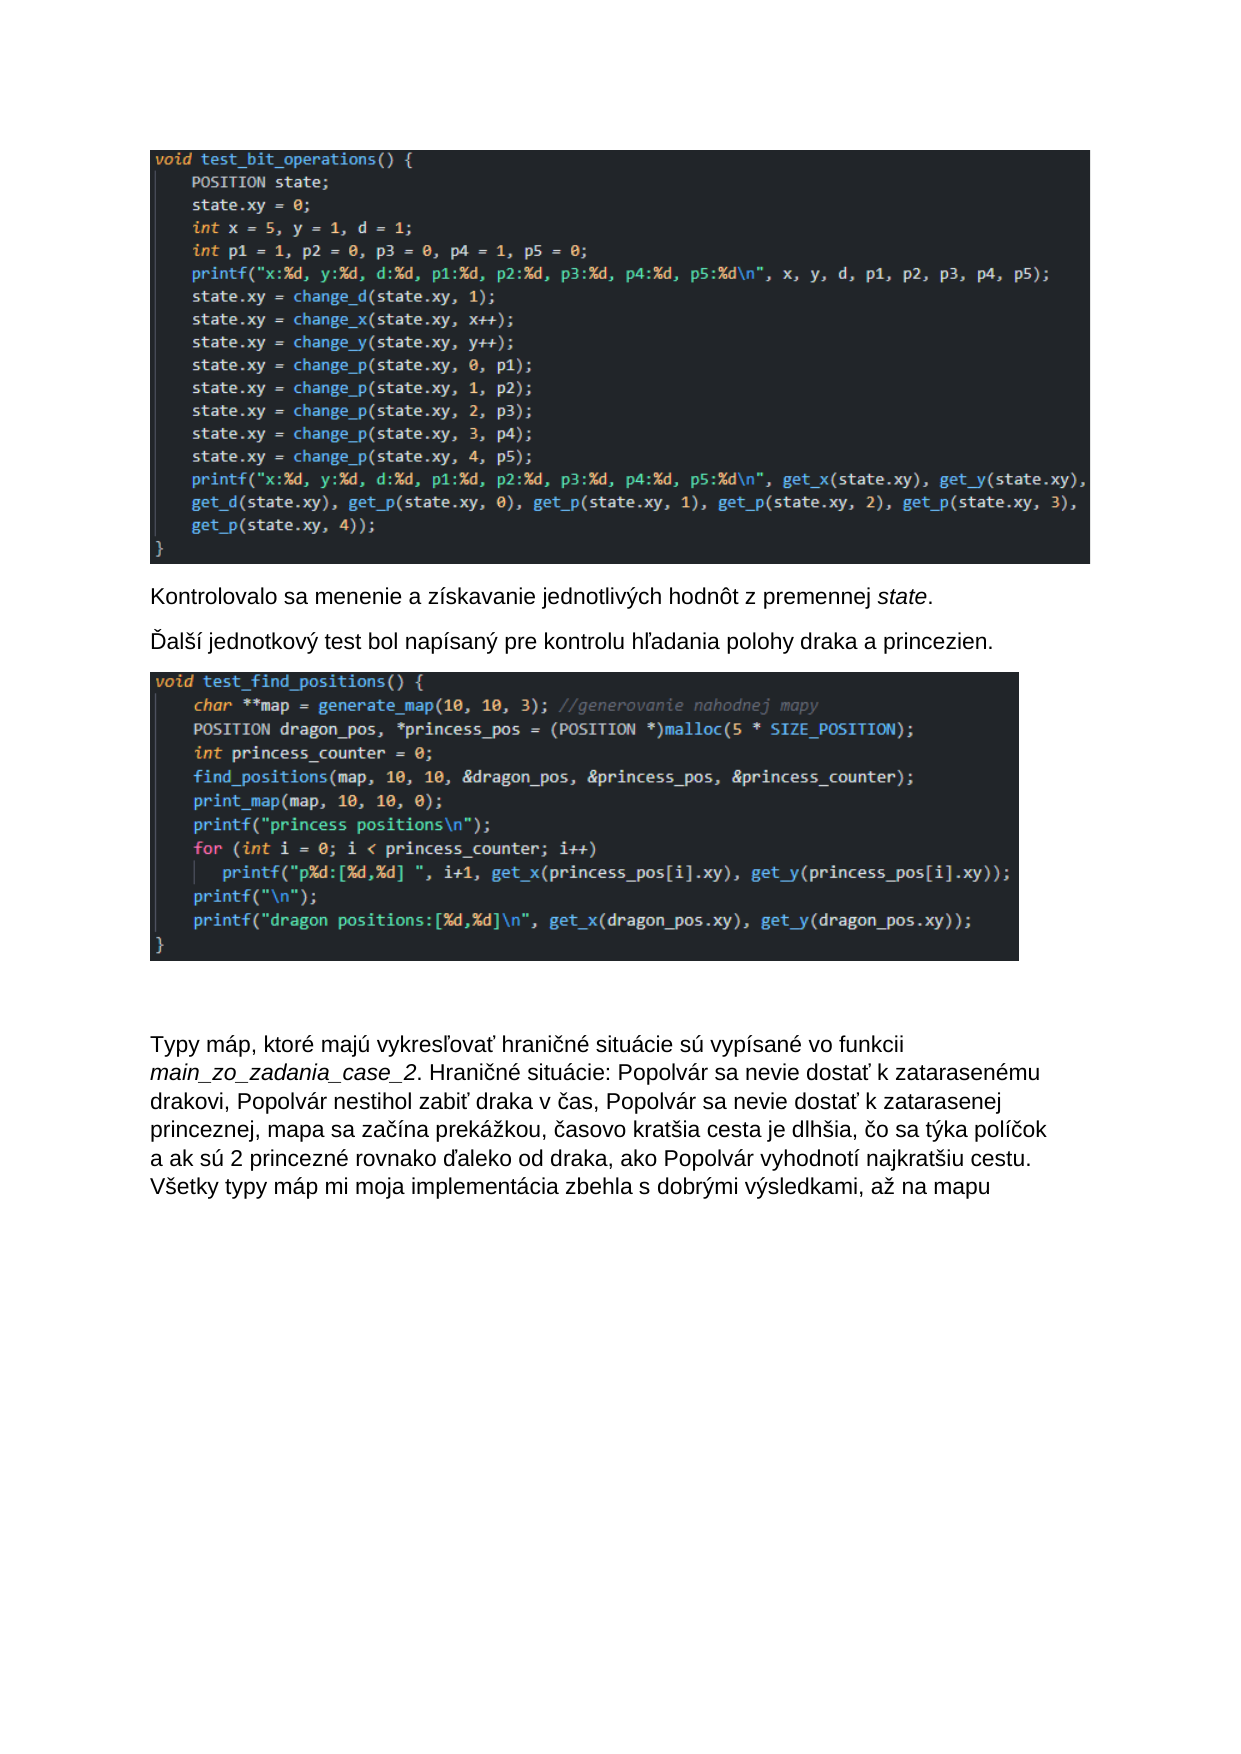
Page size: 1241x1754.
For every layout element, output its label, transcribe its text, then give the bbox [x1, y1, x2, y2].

text Ďalší jednotkový test bol napísaný pre kontrolu hľadania polohy draka a princezien. [150, 628, 1090, 654]
text Typy máp, ktoré majú vykresľovať hraničné situácie sú vypísané vo funkcii main_zo_zadania_case_2. Hraničné situácie: Popolvár sa nevie dostať k zatarasenému drakovi, Popolvár nestihol zabiť draka v čas, Popolvár sa nevie dostať k zatarasenej princeznej, mapa sa začína prekážkou, časovo kratšia cesta je dlhšia, čo sa týka políčok a ak sú 2 princezné rovnako ďaleko od draka, ako Popolvár vyhodnotí najkratšiu cestu. Všetky typy máp mi moja implementácia zbehla s dobrými výsledkami, až na mapu , keďže nie je implementované prechádzanie princezien podľa ich permutácii, tak od draka išiel Popolvár ku strednej princeznej a nie k spodnej. [150, 1031, 1090, 1199]
text Kontrolovalo sa menenie a získavanie jednotlivých hodnôt z premennej state. [150, 583, 1090, 609]
picture [150, 672, 1019, 961]
picture [150, 150, 1091, 564]
